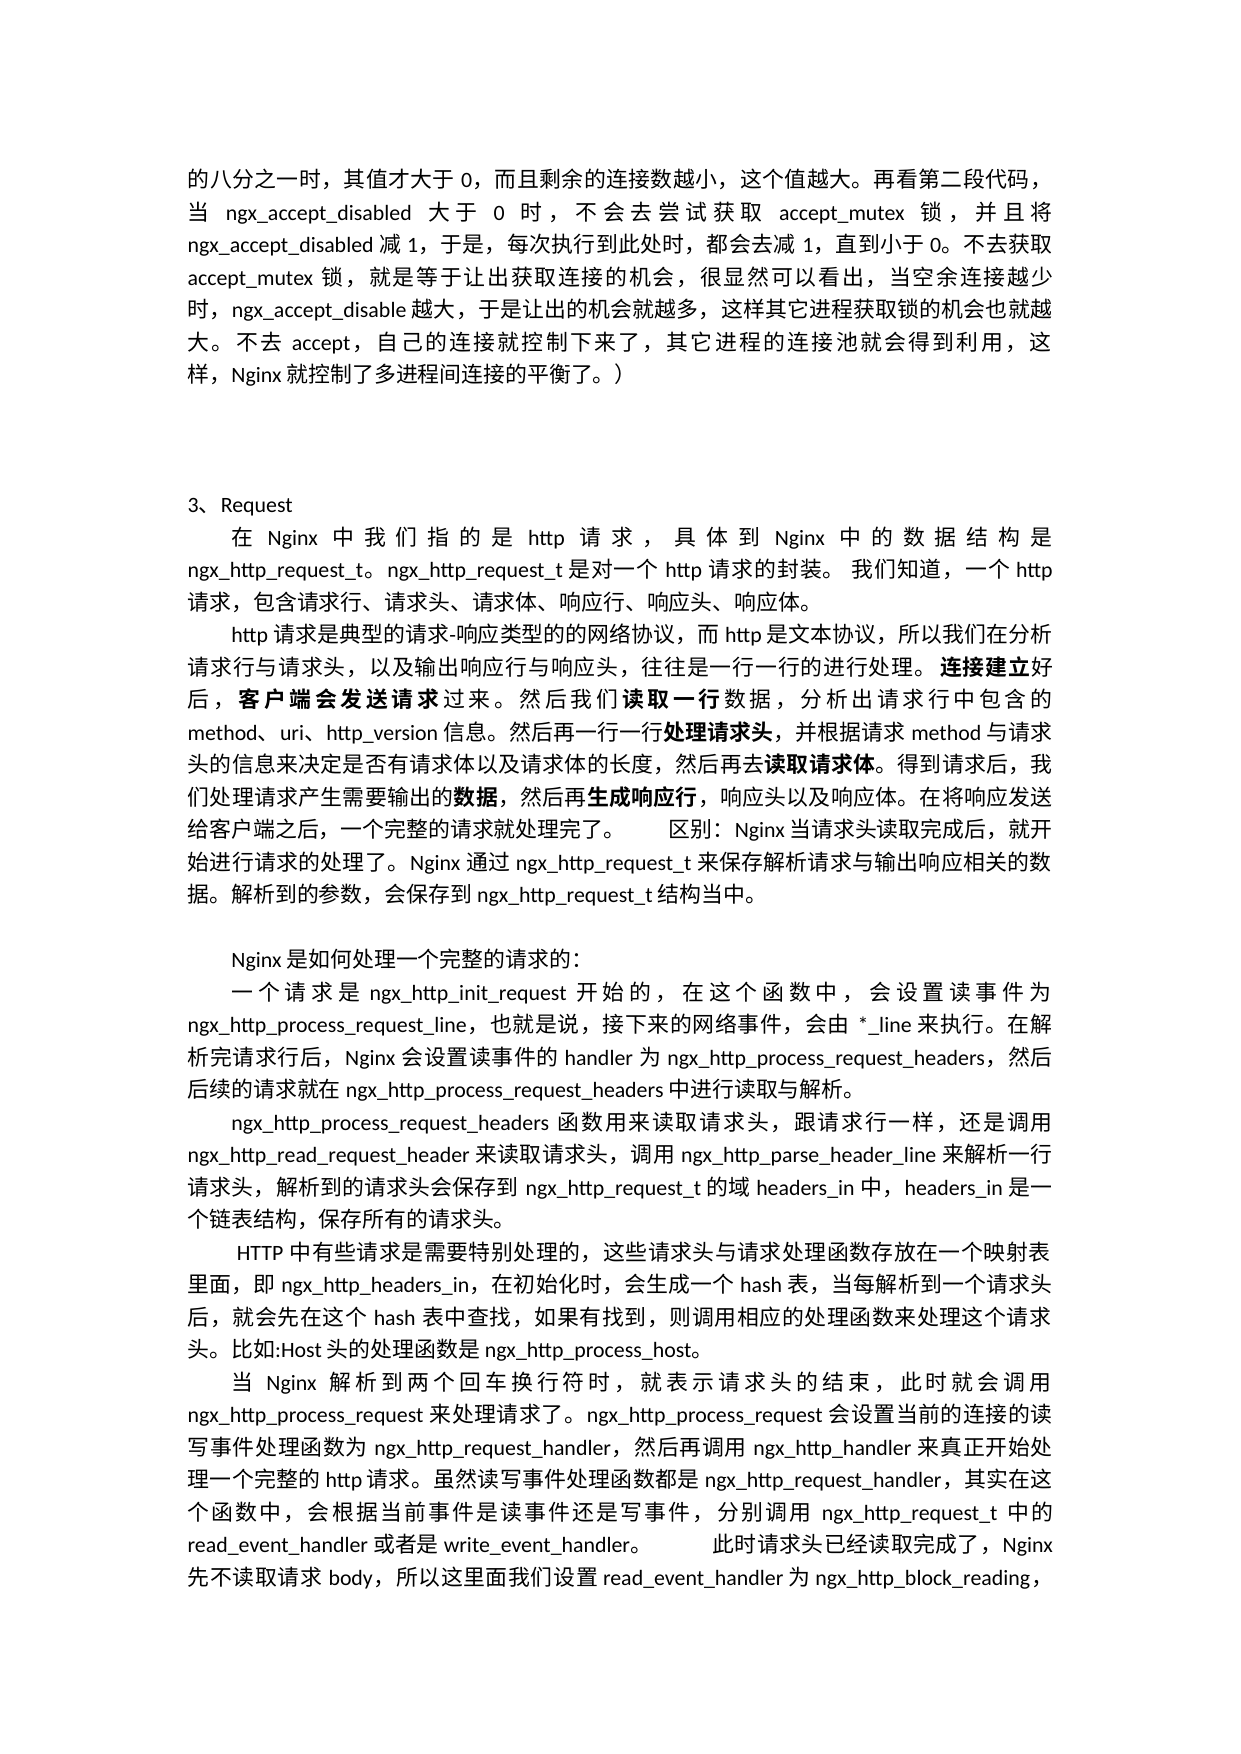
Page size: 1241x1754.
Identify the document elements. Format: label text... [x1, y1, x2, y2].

list http 请求是典型的请求-响应类型的的网络协议，而 http 是文本协议，所以我们在分析请求行与请求头，以及输出响应行与响应头，往往是一行一行的进行处理。连接建立好后，客户端会发送请求过来。然后我们读取一行数据，分析出请求行中包含的 method、uri、http_version 信息。然后再一行一行处理请求头，并根据请求 method 与请求头的信息来决定是否有请求体以及请求体的长度，然后再去读取请求体。得到请求后，我们处理请求产生需要输出的数据，然后再生成响应行，响应头以及响应体。在将响应发送给客户端之后，一个完整的请求就处理完了。 区别：Nginx当请求头读取完成后，就开始进行请求的处理了。Nginx 通过 ngx_http_request_t 来保存解析请求与输出响应相关的数据。解析到的参数，会保存到 ngx_http_request_t 结构当中。 [187, 617, 1053, 909]
list Request [187, 487, 1053, 519]
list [187, 1364, 1053, 1592]
list ngx_http_process_request_headers 函数用来读取请求头，跟请求行一样，还是调用 ngx_http_read_request_header 来读取请求头，调用 ngx_http_parse_header_line 来解析一行请求头，解析到的请求头会保存到 ngx_http_request_t 的域 headers_in 中，headers_in 是一个链表结构，保存所有的请求头。 [187, 1104, 1053, 1234]
list HTTP 中有些请求是需要特别处理的，这些请求头与请求处理函数存放在一个映射表里面，即 ngx_http_headers_in，在初始化时，会生成一个 hash 表，当每解析到一个请求头后，就会先在这个 hash 表中查找，如果有找到，则调用相应的处理函数来处理这个请求头。比如:Host 头的处理函数是 ngx_http_process_host。 [187, 1234, 1053, 1364]
list 一个请求是ngx_http_init_request开始的，在这个函数中，会设置读事件为 ngx_http_process_request_line，也就是说，接下来的网络事件，会由 *_line 来执行。在解析完请求行后，Nginx 会设置读事件的 handler 为 ngx_http_process_request_headers，然后后续的请求就在 ngx_http_process_request_headers 中进行读取与解析。 [187, 974, 1053, 1104]
list 在Nginx中我们指的是http请求，具体到Nginx中的数据结构是ngx_http_request_t。ngx_http_request_t是对一个 http 请求的封装。 我们知道，一个http请求，包含请求行、请求头、请求体、响应行、响应头、响应体。 [187, 519, 1053, 617]
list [187, 162, 1053, 389]
list Nginx 是如何处理一个完整的请求的： [187, 942, 1053, 974]
